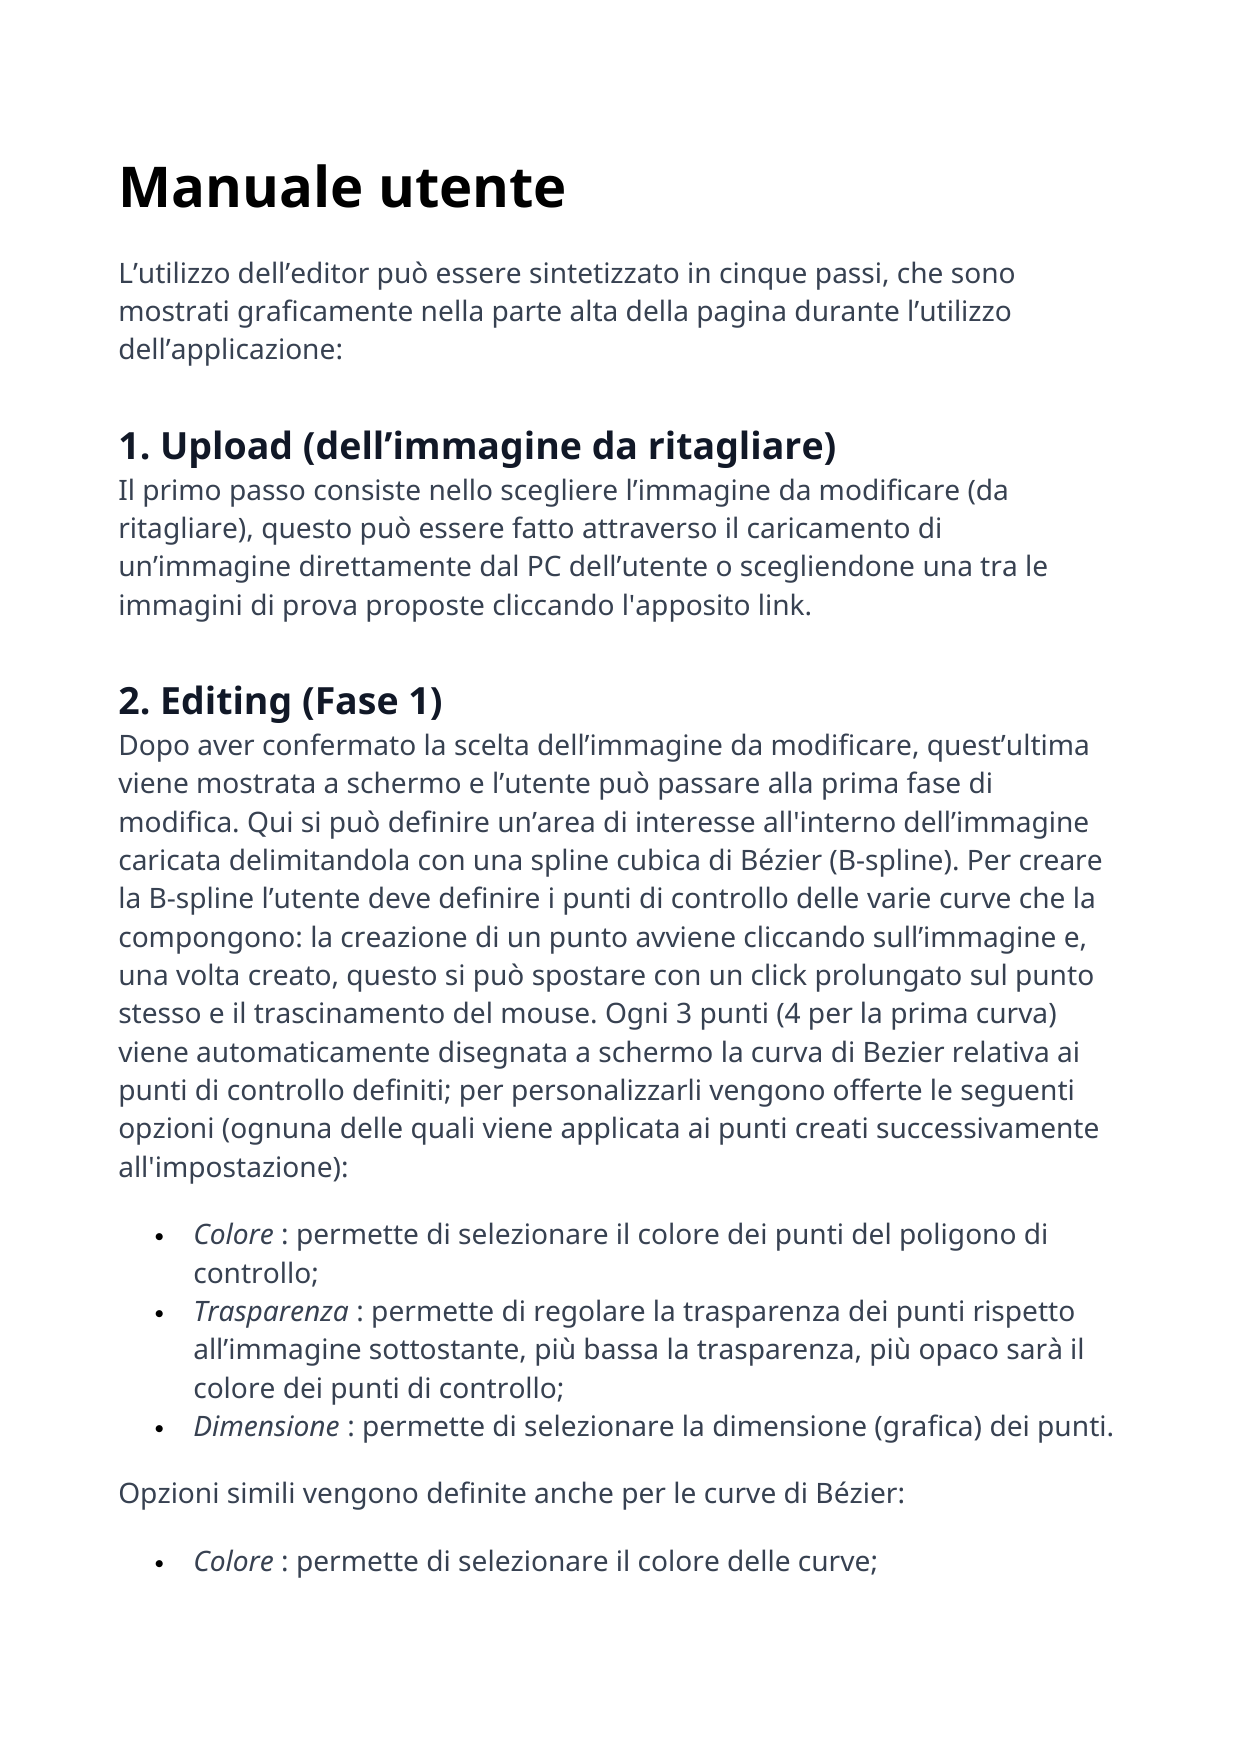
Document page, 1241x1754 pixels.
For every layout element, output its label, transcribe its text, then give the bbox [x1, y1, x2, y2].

text 2. Editing (Fase 1) [118, 674, 1122, 726]
list Trasparenza : permette di regolare la trasparenza dei punti rispetto all’immagine sottostante, più bassa la trasparenza, più opaco sarà il colore dei punti di controllo; [156, 1291, 1122, 1406]
text Il primo passo consiste nello scegliere l’immagine da modificare (da ritagliare), questo può essere fatto attraverso il caricamento di un’immagine direttamente dal PC dell’utente o scegliendone una tra le immagini di prova proposte cliccando l'apposito link. [118, 470, 1122, 623]
text L’utilizzo dell’editor può essere sintetizzato in cinque passi, che sono mostrati graficamente nella parte alta della pagina durante l’utilizzo dell’applicazione: [118, 253, 1122, 368]
text Manuale utente [118, 148, 1122, 224]
text Dopo aver confermato la scelta dell’immagine da modificare, quest’ultima viene mostrata a schermo e l’utente può passare alla prima fase di modifica. Qui si può definire un’area di interesse all'interno dell’immagine caricata delimitandola con una spline cubica di Bézier (B-spline). Per creare la B-spline l’utente deve definire i punti di controllo delle varie curve che la compongono: la creazione di un punto avviene cliccando sull’immagine e, una volta creato, questo si può spostare con un click prolungato sul punto stesso e il trascinamento del mouse. Ogni 3 punti (4 per la prima curva) viene automaticamente disegnata a schermo la curva di Bezier relativa ai punti di controllo definiti; per personalizzarli vengono offerte le seguenti opzioni (ognuna delle quali viene applicata ai punti creati successivamente all'impostazione): [118, 726, 1122, 1186]
list Colore : permette di selezionare il colore delle curve; [156, 1541, 1122, 1580]
list Dimensione : permette di selezionare la dimensione (grafica) dei punti. [156, 1406, 1122, 1445]
list Colore : permette di selezionare il colore dei punti del poligono di controllo; [156, 1215, 1122, 1291]
text Opzioni simili vengono definite anche per le curve di Bézier: [118, 1474, 1122, 1512]
text 1. Upload (dell’immagine da ritagliare) [118, 419, 1122, 470]
